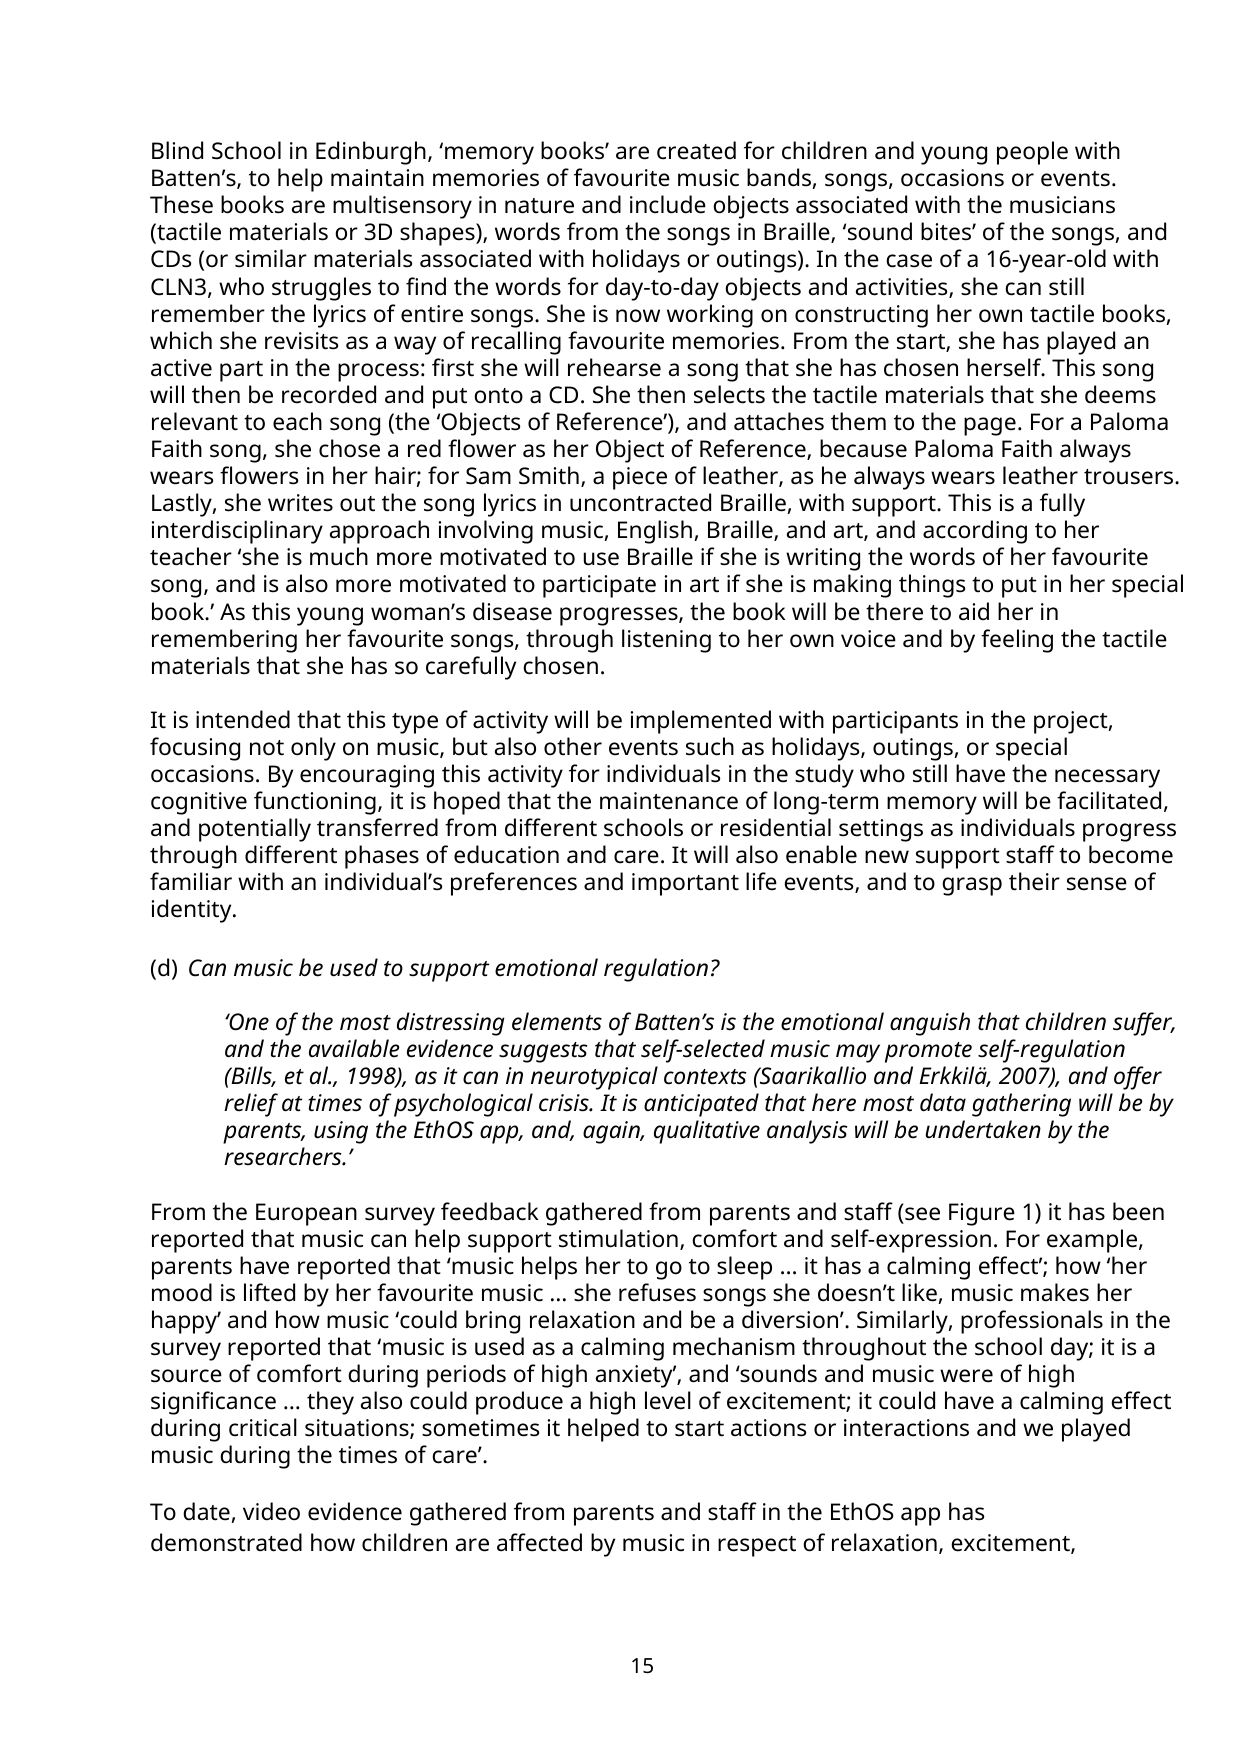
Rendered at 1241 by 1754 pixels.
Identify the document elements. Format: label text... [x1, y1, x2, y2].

list From the European survey feedback gathered from parents and staff (see Figure 1) it has been reported that music can help support stimulation, comfort and self-expression. For example, parents have reported that ‘music helps her to go to sleep … it has a calming effect’; how ‘her mood is lifted by her favourite music … she refuses songs she doesn’t like, music makes her happy’ and how music ‘could bring relaxation and be a diversion’. Similarly, professionals in the survey reported that ‘music is used as a calming mechanism throughout the school day; it is a source of comfort during periods of high anxiety’, and ‘sounds and music were of high significance … they also could produce a high level of excitement; it could have a calming effect during critical situations; sometimes it helped to start actions or interactions and we played music during the times of care’. [150, 1198, 1186, 1469]
text It is intended that this type of activity will be implemented with participants in the project, focusing not only on music, but also other events such as holidays, outings, or special occasions. By encouraging this activity for individuals in the study who still have the necessary cognitive functioning, it is hoped that the maintenance of long-term memory will be facilitated, and potentially transferred from different schools or residential settings as individuals progress through different phases of education and care. It will also enable new support staff to become familiar with an individual’s preferences and important life events, and to grasp their sense of identity. [150, 707, 1186, 923]
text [150, 138, 1186, 679]
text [150, 1496, 1137, 1559]
list ‘One of the most distressing elements of Batten’s is the emotional anguish that children suffer, and the available evidence suggests that self-selected music may promote self-regulation (Bills, et al., 1998), as it can in neurotypical contexts (Saarikallio and Erkkilä, 2007), and offer relief at times of psychological crisis. It is anticipated that here most data gathering will be by parents, using the EthOS app, and, again, qualitative analysis will be undertaken by the researchers.’ [224, 1009, 1186, 1171]
list Can music be used to support emotional regulation? [150, 954, 1186, 982]
